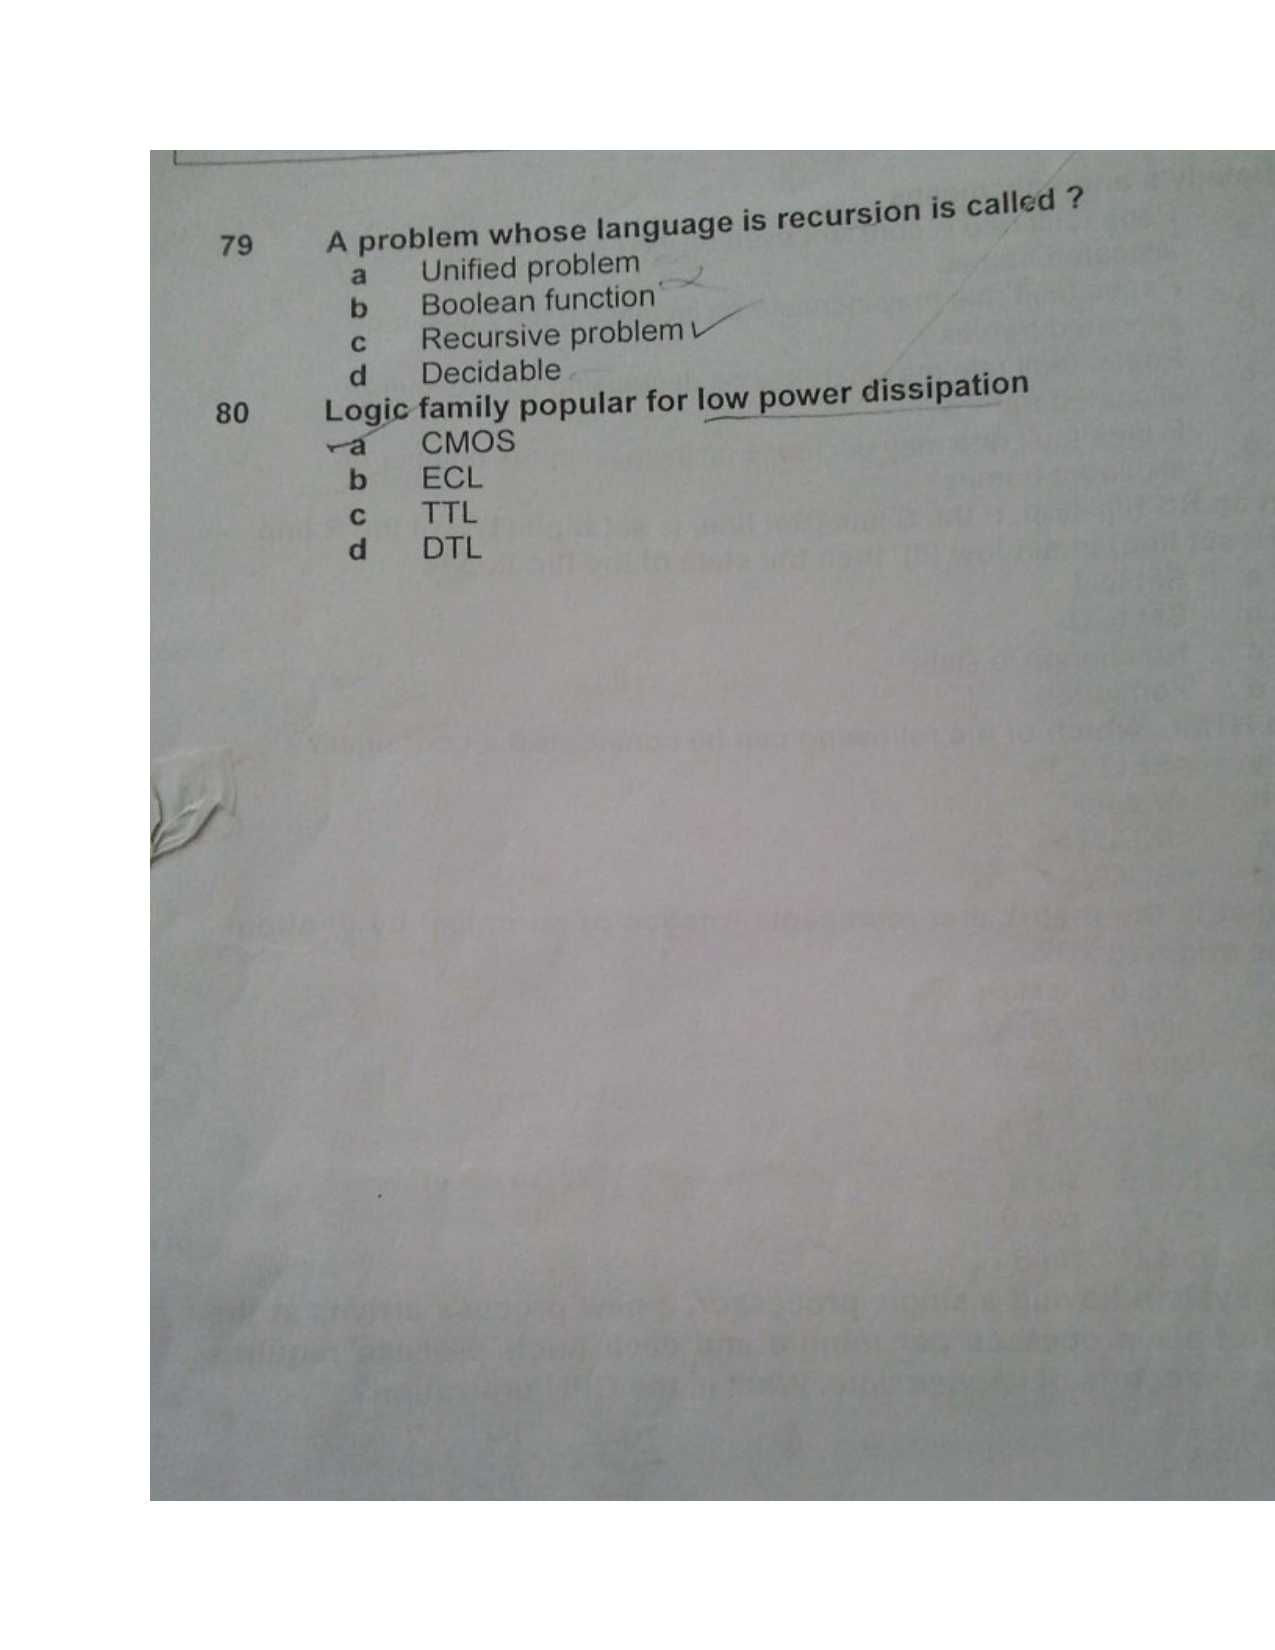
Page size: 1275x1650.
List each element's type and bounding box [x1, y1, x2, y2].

picture [150, 150, 1275, 1501]
